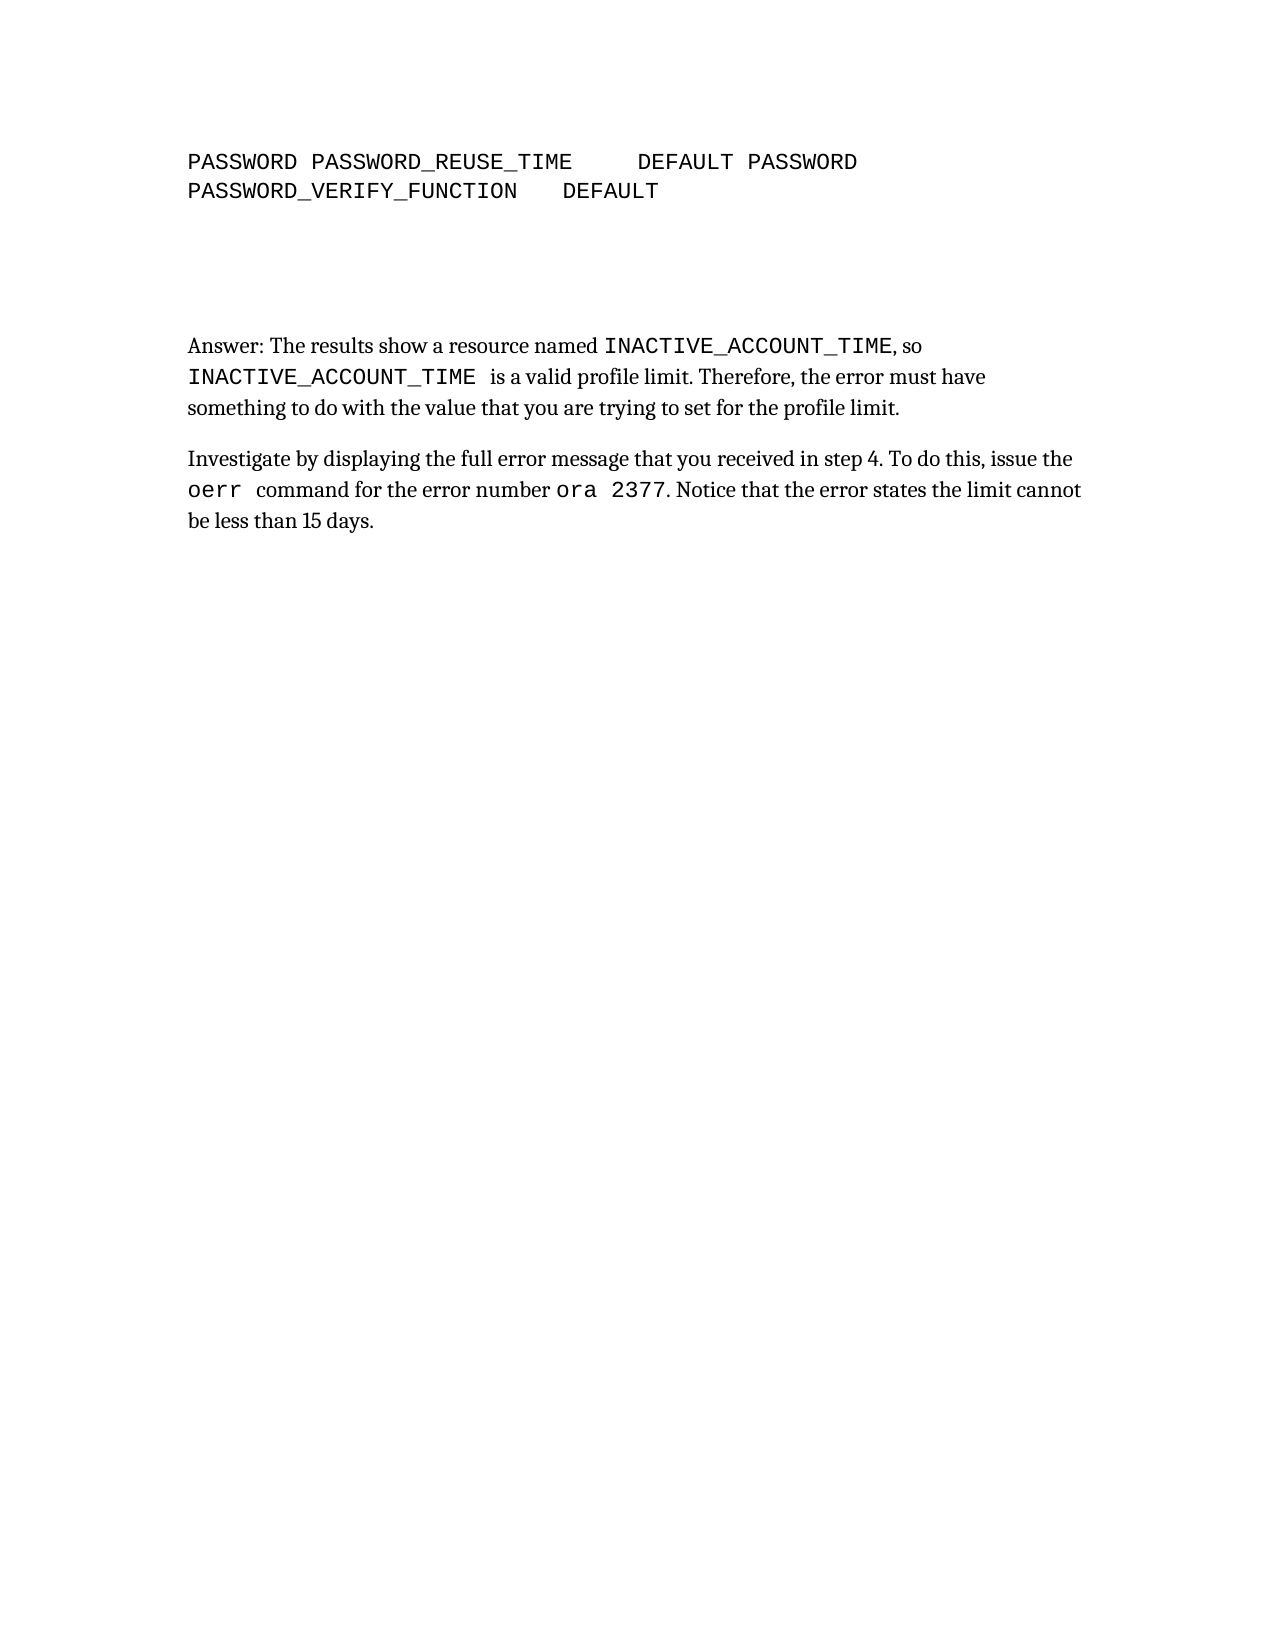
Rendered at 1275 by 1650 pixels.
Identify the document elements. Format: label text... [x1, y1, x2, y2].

text Answer: The results show a resource named INACTIVE_ACCOUNT_TIME, so INACTIVE_ACCOUNT_TIME is a valid profile limit. Therefore, the error must have something to do with the value that you are trying to set for the profile limit. [187, 332, 1087, 422]
text Investigate by displaying the full error message that you received in step 4. To do this, issue the oerr command for the error number ora 2377. Notice that the error states the limit cannot be less than 15 days. [187, 446, 1087, 534]
text PASSWORD PASSWORD_REUSE_TIME DEFAULT PASSWORD PASSWORD_VERIFY_FUNCTION DEFAULT [187, 150, 1087, 206]
